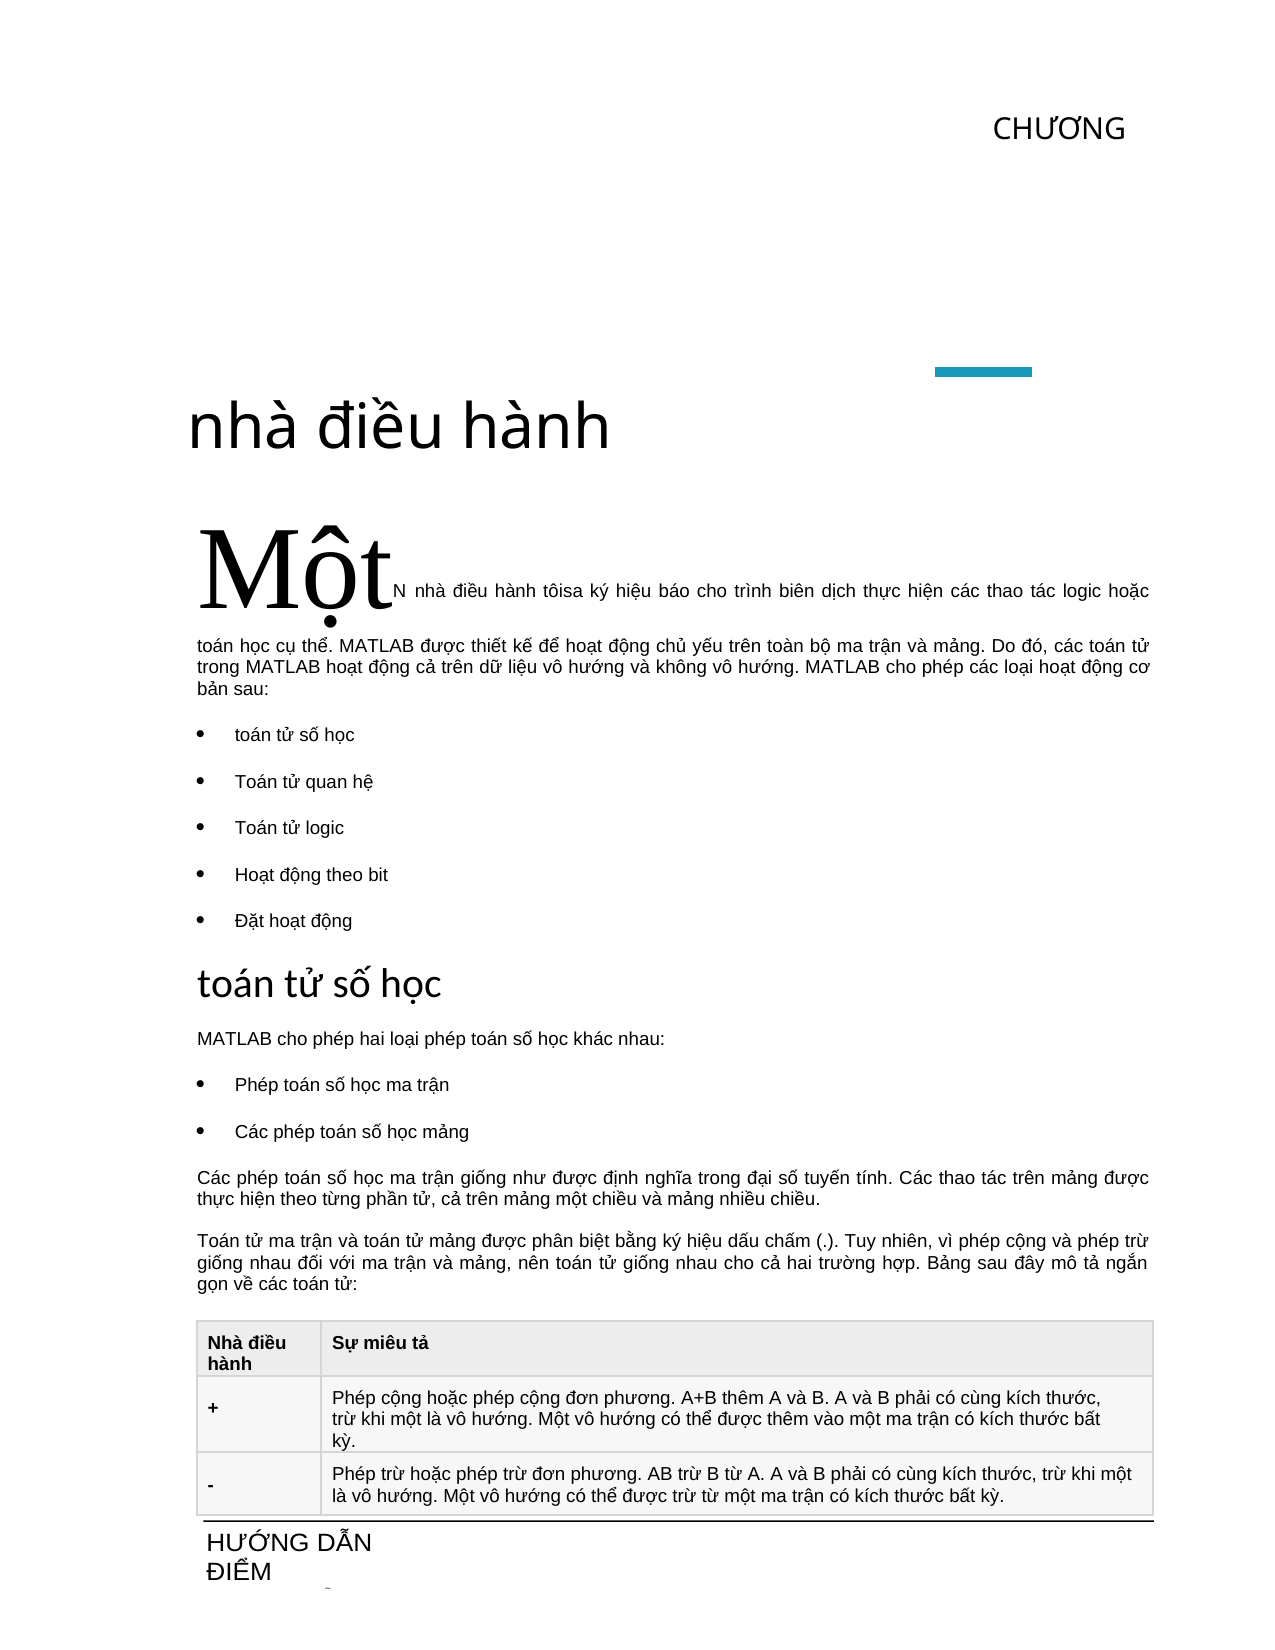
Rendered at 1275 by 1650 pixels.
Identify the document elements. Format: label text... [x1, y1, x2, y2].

list toán tử số học [197, 724, 1275, 746]
list Toán tử logic [197, 817, 1275, 839]
table_header Nhà điều hành [198, 1322, 320, 1375]
list Hoạt động theo bit [197, 864, 1275, 886]
text MộtN nhà điều hành tôisa ký hiệu báo cho trình biên dịch thực hiện các thao tác logic hoặc toán học cụ thể. MATLAB được thiết kế để hoạt động chủ yếu trên toàn bộ ma trận và mảng. Do đó, các toán tử trong MATLAB hoạt động cả trên dữ liệu vô hướng và không vô hướng. MATLAB cho phép các loại hoạt động cơ bản sau: [197, 487, 1151, 699]
list Đặt hoạt động [197, 910, 1275, 932]
table_cell + [198, 1377, 320, 1451]
table_cell Phép cộng hoặc phép cộng đơn phương. A+B thêm A và B. A và B phải có cùng kích thước, trừ khi một là vô hướng. Một vô hướng có thể được thêm vào một ma trận có kích thước bất kỳ. [322, 1377, 1152, 1451]
table_cell Phép trừ hoặc phép trừ đơn phương. AB trừ B từ A. A và B phải có cùng kích thước, trừ khi một là vô hướng. Một vô hướng có thể được trừ từ một ma trận có kích thước bất kỳ. [322, 1453, 1152, 1514]
table_header Sự miêu tả [322, 1322, 1152, 1375]
subtitle toán tử số học [197, 957, 1275, 1007]
text nhà điều hành [187, 382, 1275, 467]
text Toán tử ma trận và toán tử mảng được phân biệt bằng ký hiệu dấu chấm (.). Tuy nhiên, vì phép cộng và phép trừ giống nhau đối với ma trận và mảng, nên toán tử giống nhau cho cả hai trường hợp. Bảng sau đây mô tả ngắn gọn về các toán tử: [197, 1230, 1150, 1295]
text Các phép toán số học ma trận giống như được định nghĩa trong đại số tuyến tính. Các thao tác trên mảng được thực hiện theo từng phần tử, cả trên mảng một chiều và mảng nhiều chiều. [197, 1167, 1151, 1210]
text CHƯƠNG [0, 107, 1126, 148]
list Phép toán số học ma trận [197, 1074, 1275, 1096]
table_cell - [198, 1453, 320, 1514]
list Toán tử quan hệ [197, 771, 1275, 793]
text MATLAB cho phép hai loại phép toán số học khác nhau: [197, 1027, 1275, 1049]
list Các phép toán số học mảng [197, 1120, 1275, 1142]
